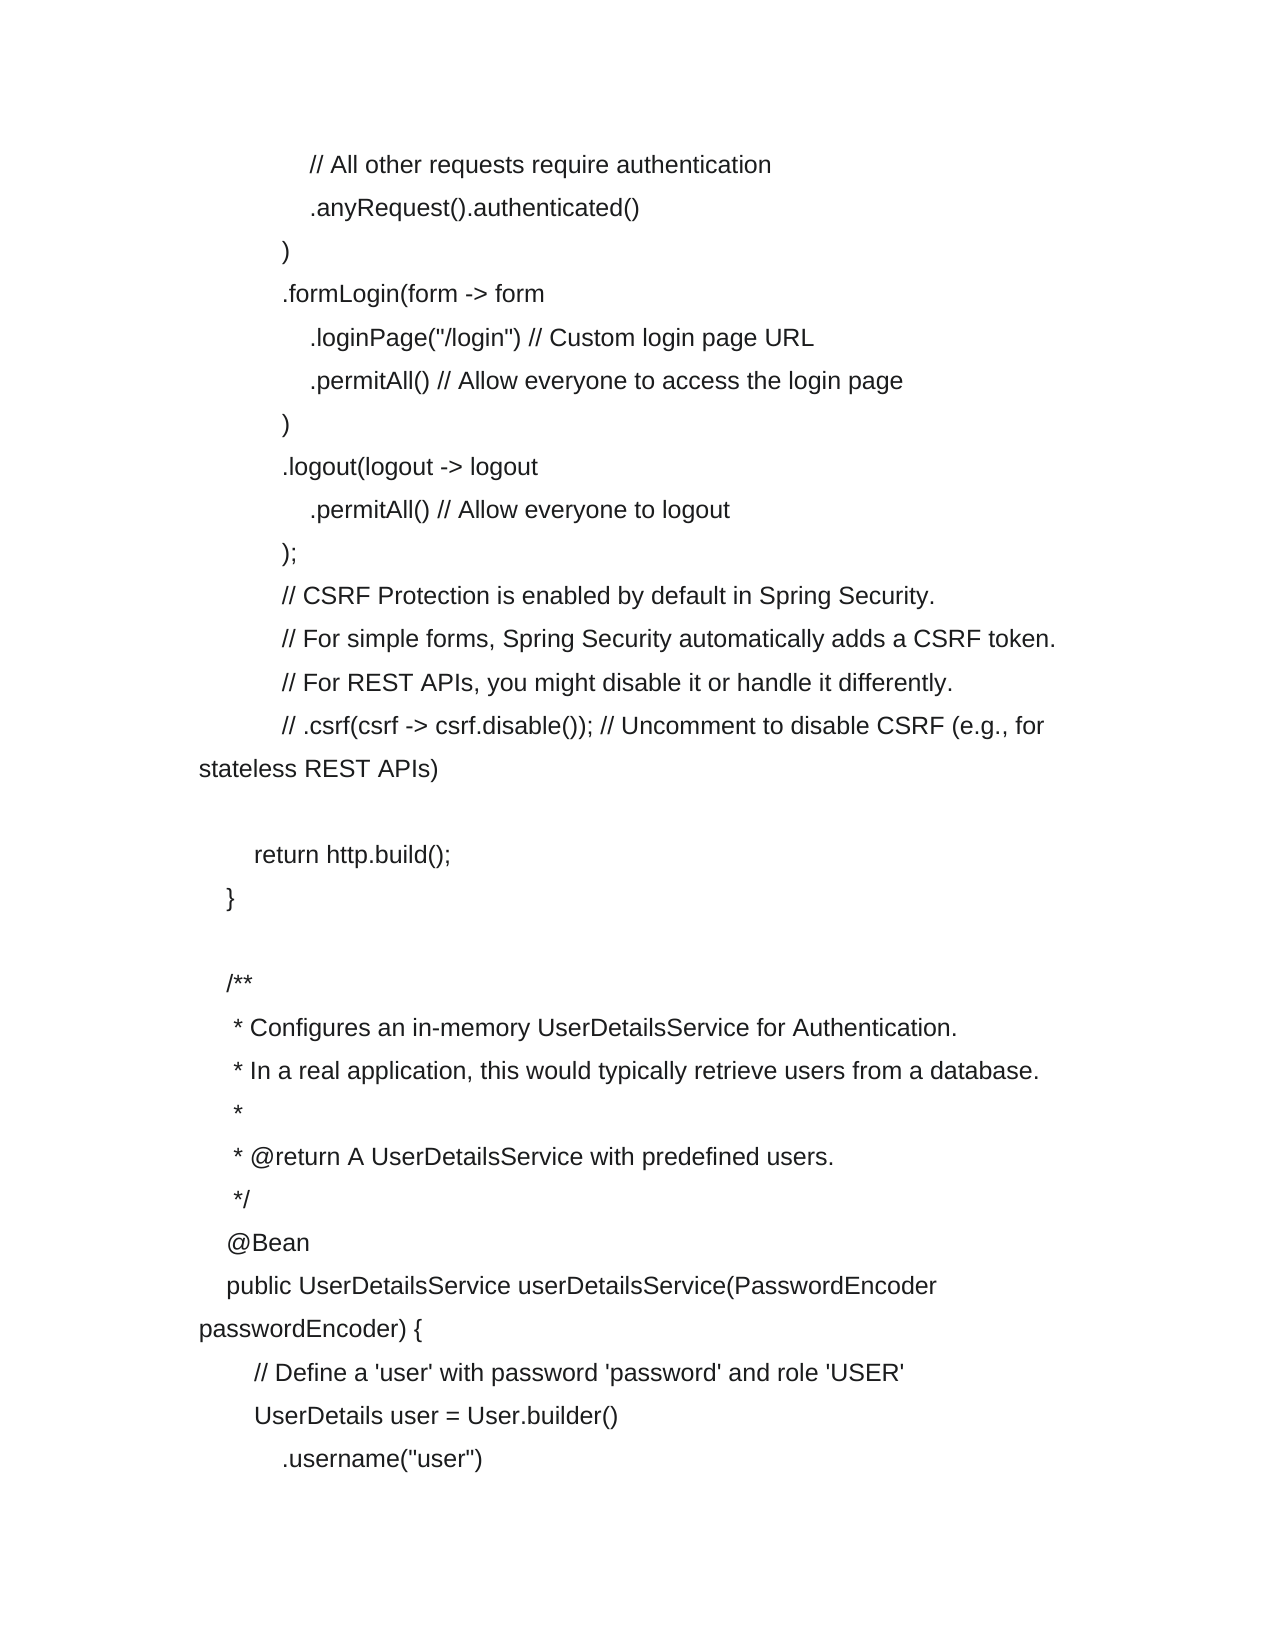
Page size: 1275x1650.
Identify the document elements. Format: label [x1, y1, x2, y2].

list [161, 150, 1125, 1472]
